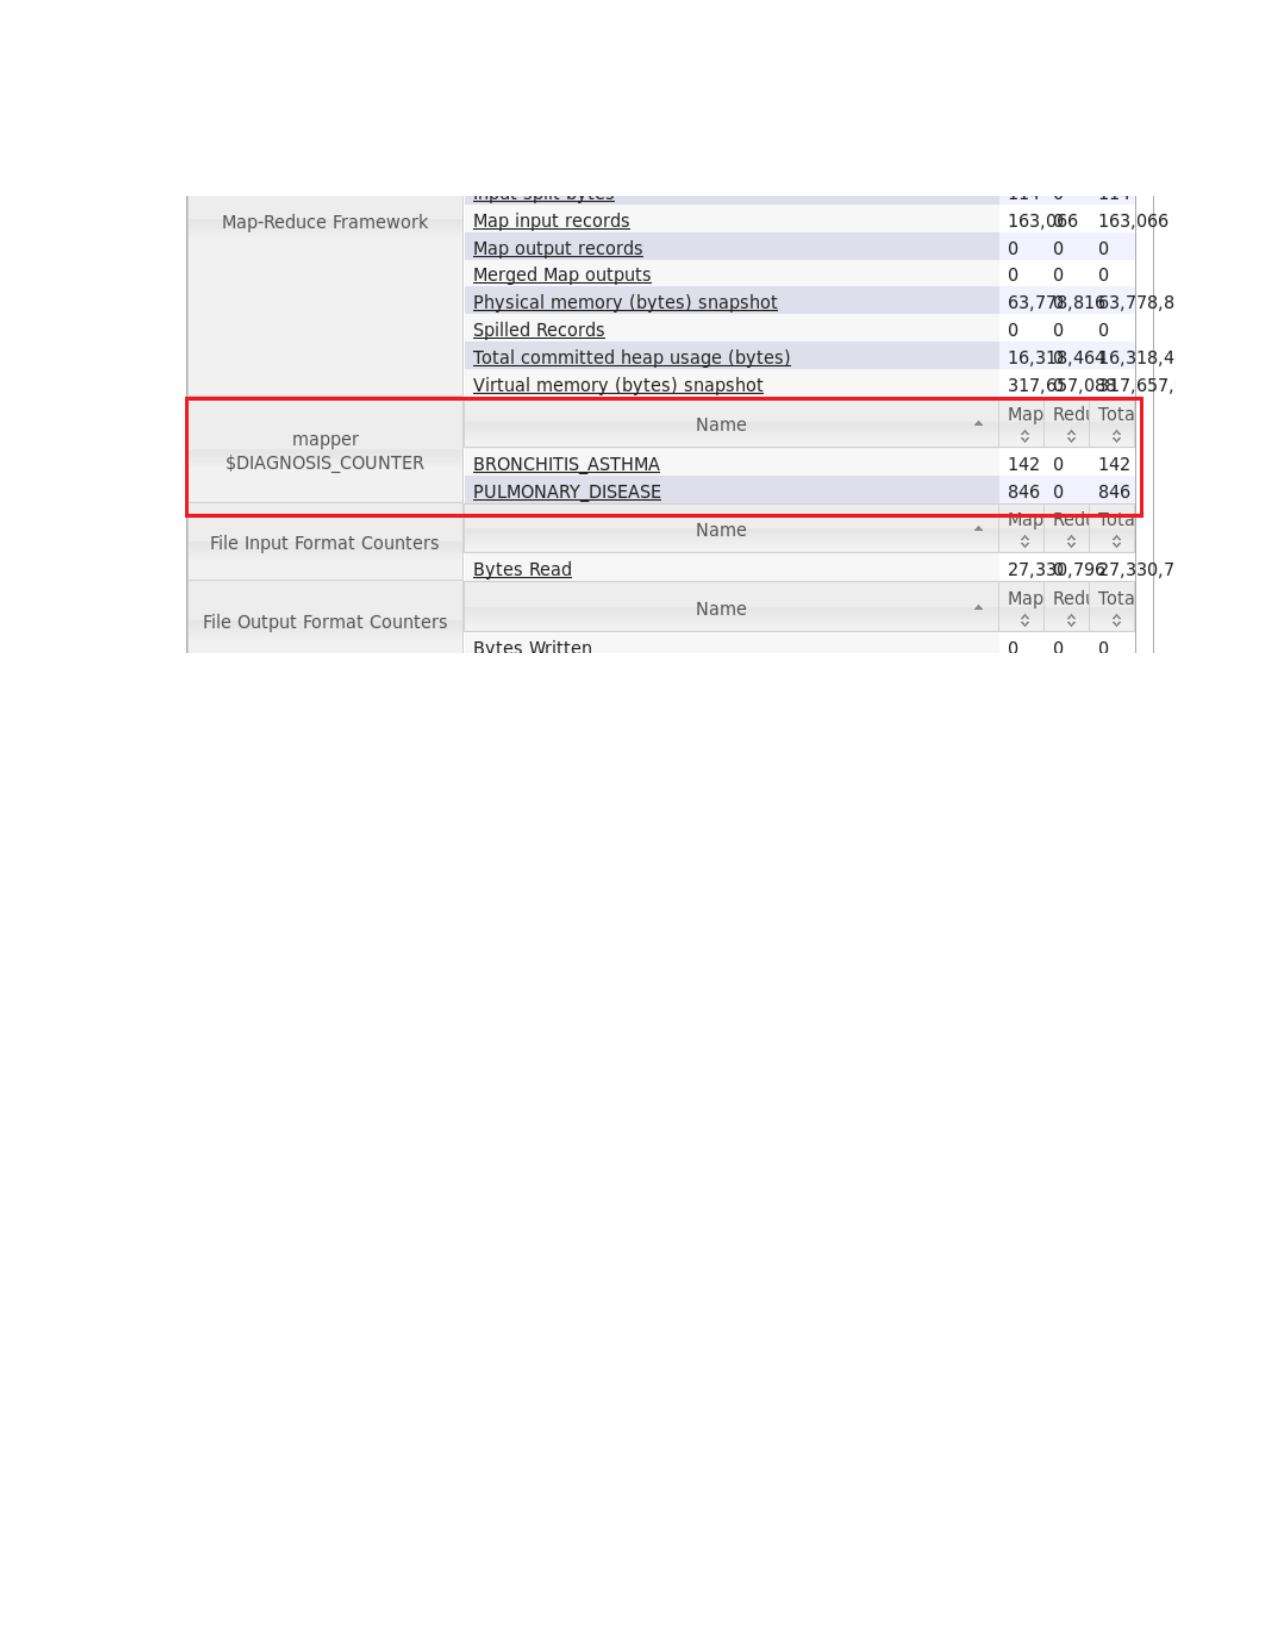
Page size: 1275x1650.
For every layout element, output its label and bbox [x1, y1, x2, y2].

picture [150, 196, 1175, 653]
